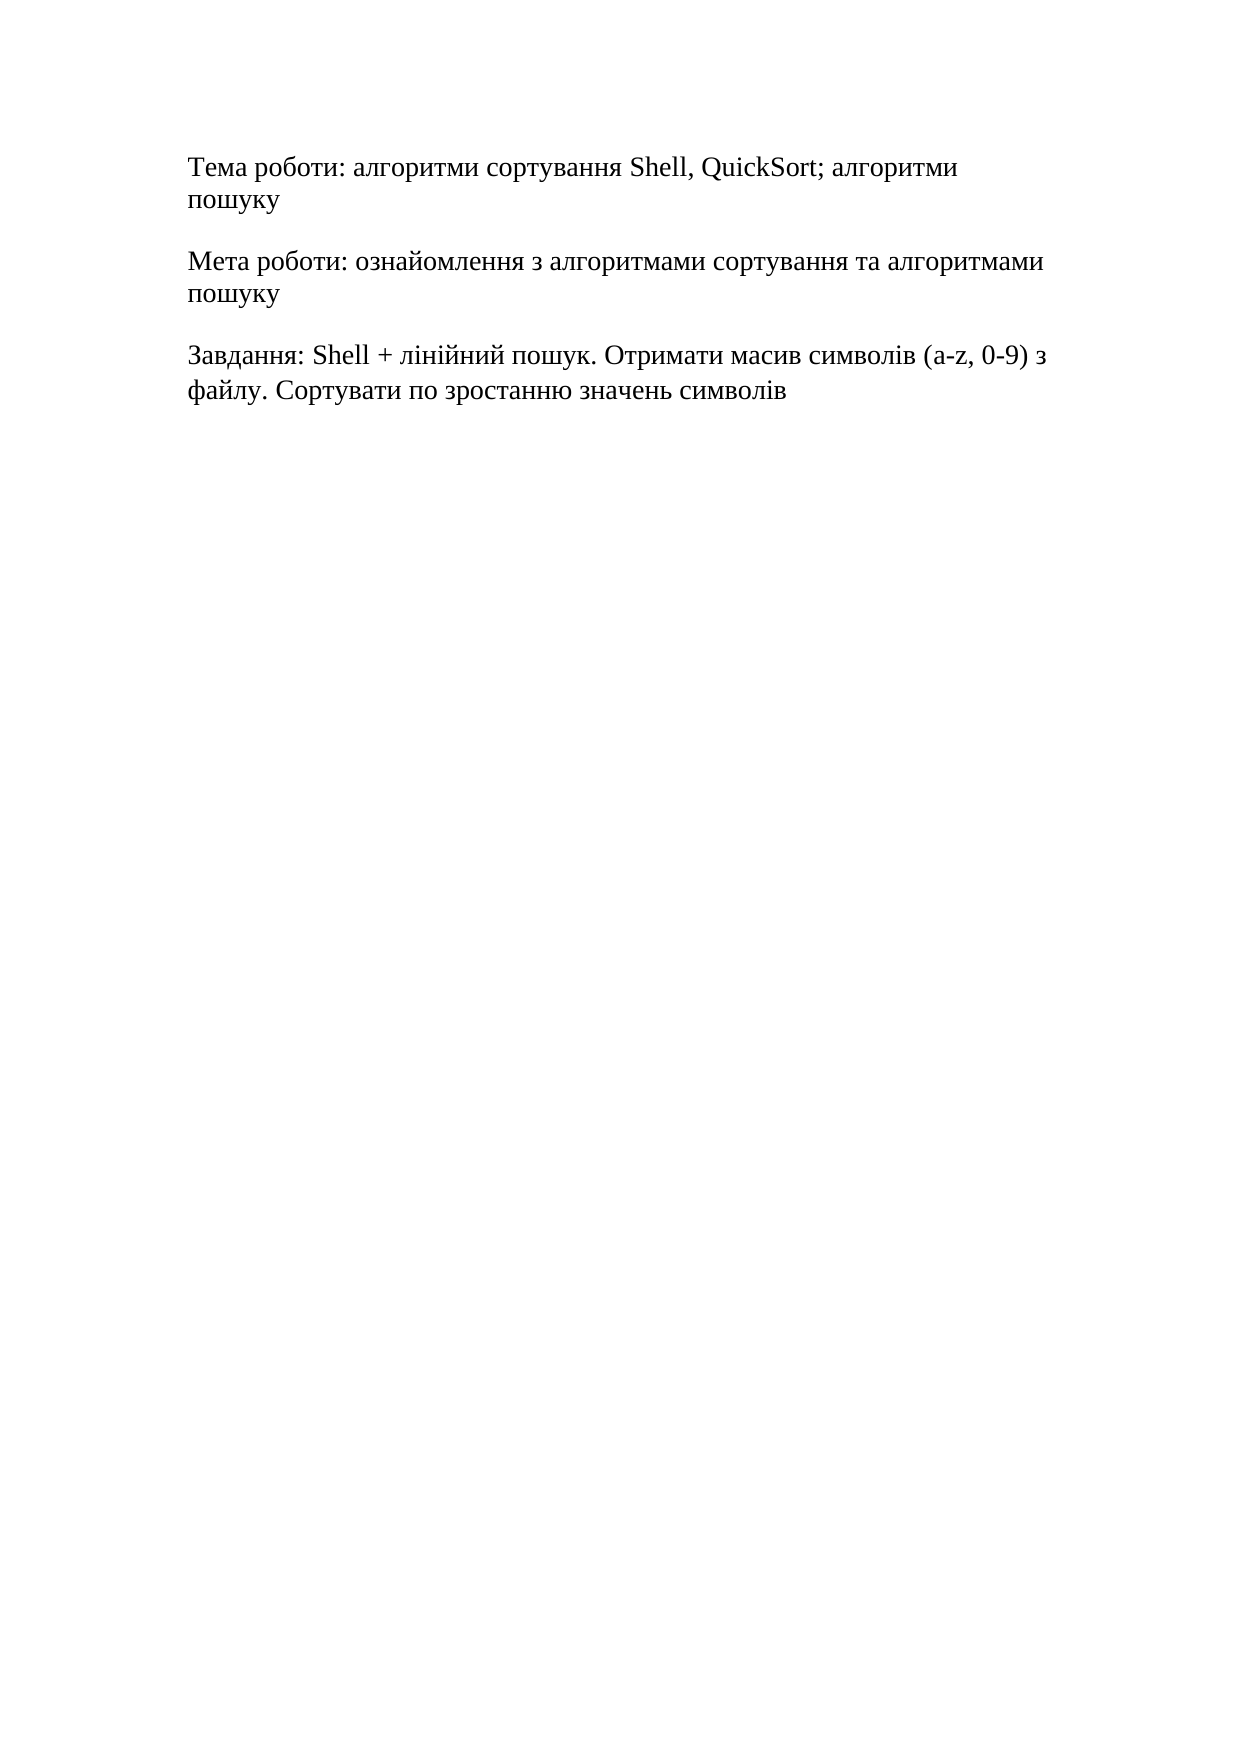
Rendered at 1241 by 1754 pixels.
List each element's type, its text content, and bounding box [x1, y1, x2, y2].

text Завдання: Shell + лінійний пошук. Отримати масив символів (a-z, 0-9) з файлу. Сортувати по зростанню значень символів [187, 338, 1053, 405]
text Тема роботи: алгоритми сортування Shell, QuickSort; алгоритми пошуку [187, 150, 1053, 215]
text Мета роботи: ознайомлення з алгоритмами сортування та алгоритмами пошуку [187, 244, 1053, 309]
